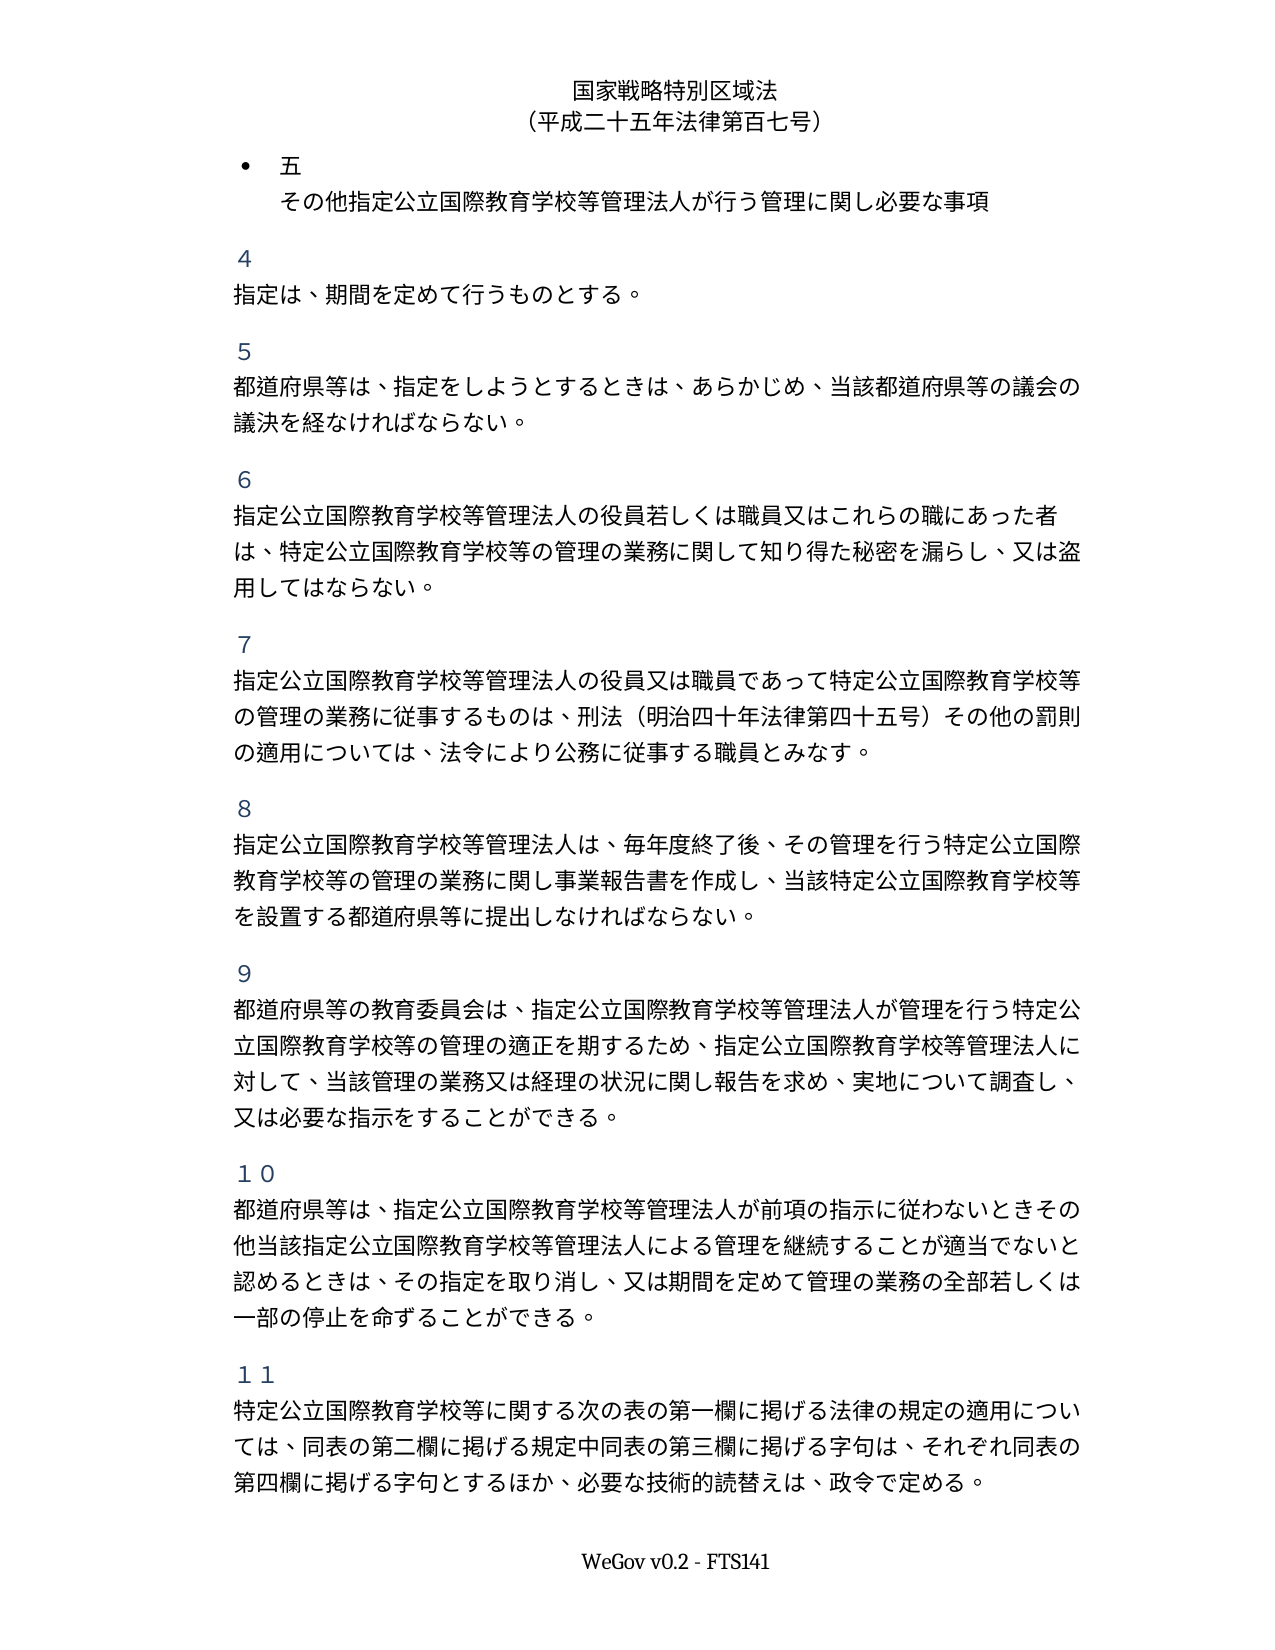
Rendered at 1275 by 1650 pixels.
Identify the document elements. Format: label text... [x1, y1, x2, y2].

subtitle ７ [233, 629, 1087, 660]
subtitle ６ [233, 464, 1087, 495]
subtitle ８ [233, 793, 1087, 824]
text 指定公立国際教育学校等管理法人の役員又は職員であって特定公立国際教育学校等の管理の業務に従事するものは、刑法（明治四十年法律第四十五号）その他の罰則の適用については、法令により公務に従事する職員とみなす。 [233, 664, 1087, 768]
subtitle ９ [233, 958, 1087, 989]
subtitle ５ [233, 335, 1087, 367]
text 指定公立国際教育学校等管理法人の役員若しくは職員又はこれらの職にあった者は、特定公立国際教育学校等の管理の業務に関して知り得た秘密を漏らし、又は盗用してはならない。 [233, 500, 1087, 603]
subtitle ４ [233, 243, 1087, 274]
text 指定は、期間を定めて行うものとする。 [233, 279, 1087, 310]
text 指定公立国際教育学校等管理法人は、毎年度終了後、その管理を行う特定公立国際教育学校等の管理の業務に関し事業報告書を作成し、当該特定公立国際教育学校等を設置する都道府県等に提出しなければならない。 [233, 829, 1087, 932]
text 都道府県等は、指定をしようとするときは、あらかじめ、当該都道府県等の議会の議決を経なければならない。 [233, 371, 1087, 438]
list 五 その他指定公立国際教育学校等管理法人が行う管理に関し必要な事項 [242, 150, 1087, 217]
text 都道府県等の教育委員会は、指定公立国際教育学校等管理法人が管理を行う特定公立国際教育学校等の管理の適正を期するため、指定公立国際教育学校等管理法人に対して、当該管理の業務又は経理の状況に関し報告を求め、実地について調査し、又は必要な指示をすることができる。 [233, 994, 1087, 1133]
text 特定公立国際教育学校等に関する次の表の第一欄に掲げる法律の規定の適用については、同表の第二欄に掲げる規定中同表の第三欄に掲げる字句は、それぞれ同表の第四欄に掲げる字句とするほか、必要な技術的読替えは、政令で定める。 [233, 1395, 1087, 1498]
subtitle １０ [233, 1158, 1087, 1189]
text 都道府県等は、指定公立国際教育学校等管理法人が前項の指示に従わないときその他当該指定公立国際教育学校等管理法人による管理を継続することが適当でないと認めるときは、その指定を取り消し、又は期間を定めて管理の業務の全部若しくは一部の停止を命ずることができる。 [233, 1194, 1087, 1333]
subtitle １１ [233, 1359, 1087, 1390]
